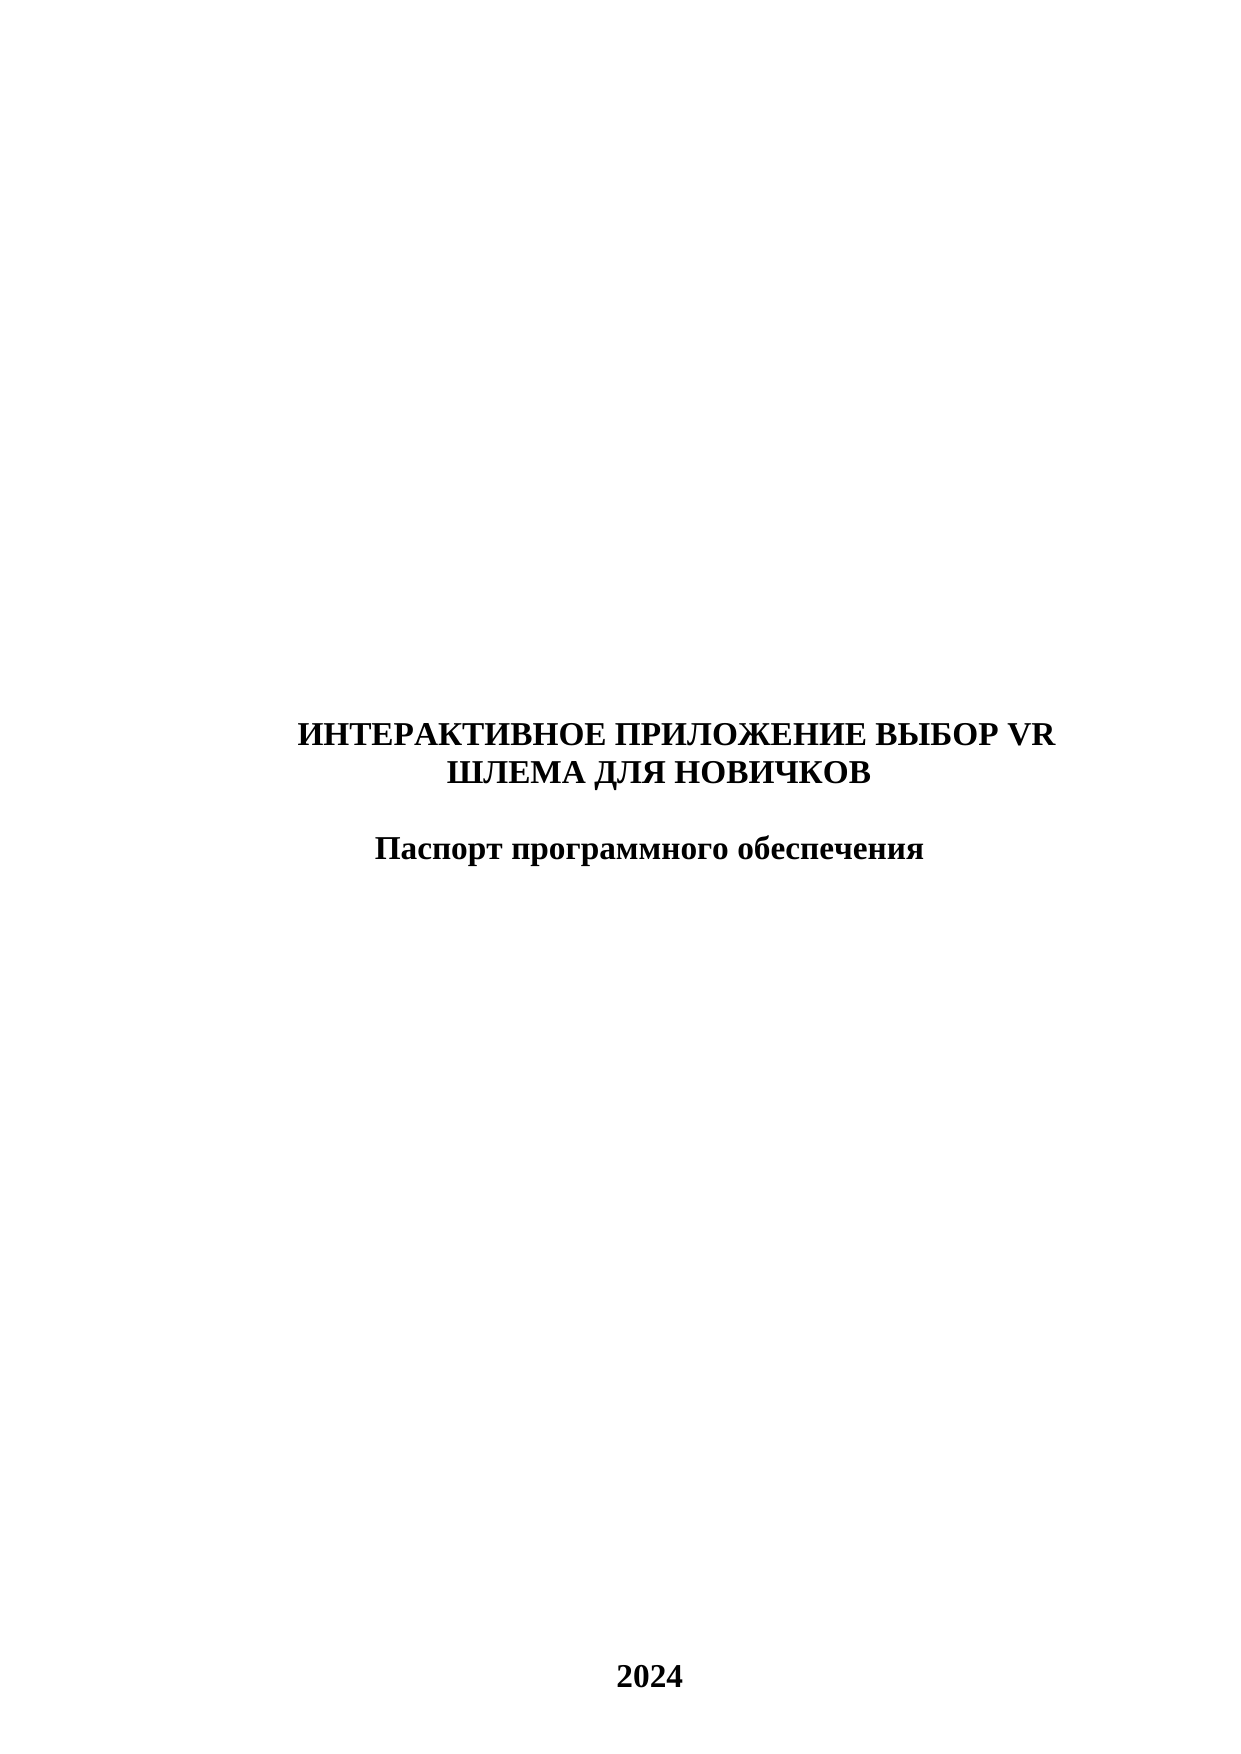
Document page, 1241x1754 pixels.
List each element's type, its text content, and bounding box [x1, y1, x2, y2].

subtitle ИНТЕРАКТИВНОЕ ПРИЛОЖЕНИЕ ВЫБОР VR ШЛЕМА ДЛЯ НОВИЧКОВ [297, 714, 1077, 791]
text Паспорт программного обеспечения [373, 828, 925, 866]
